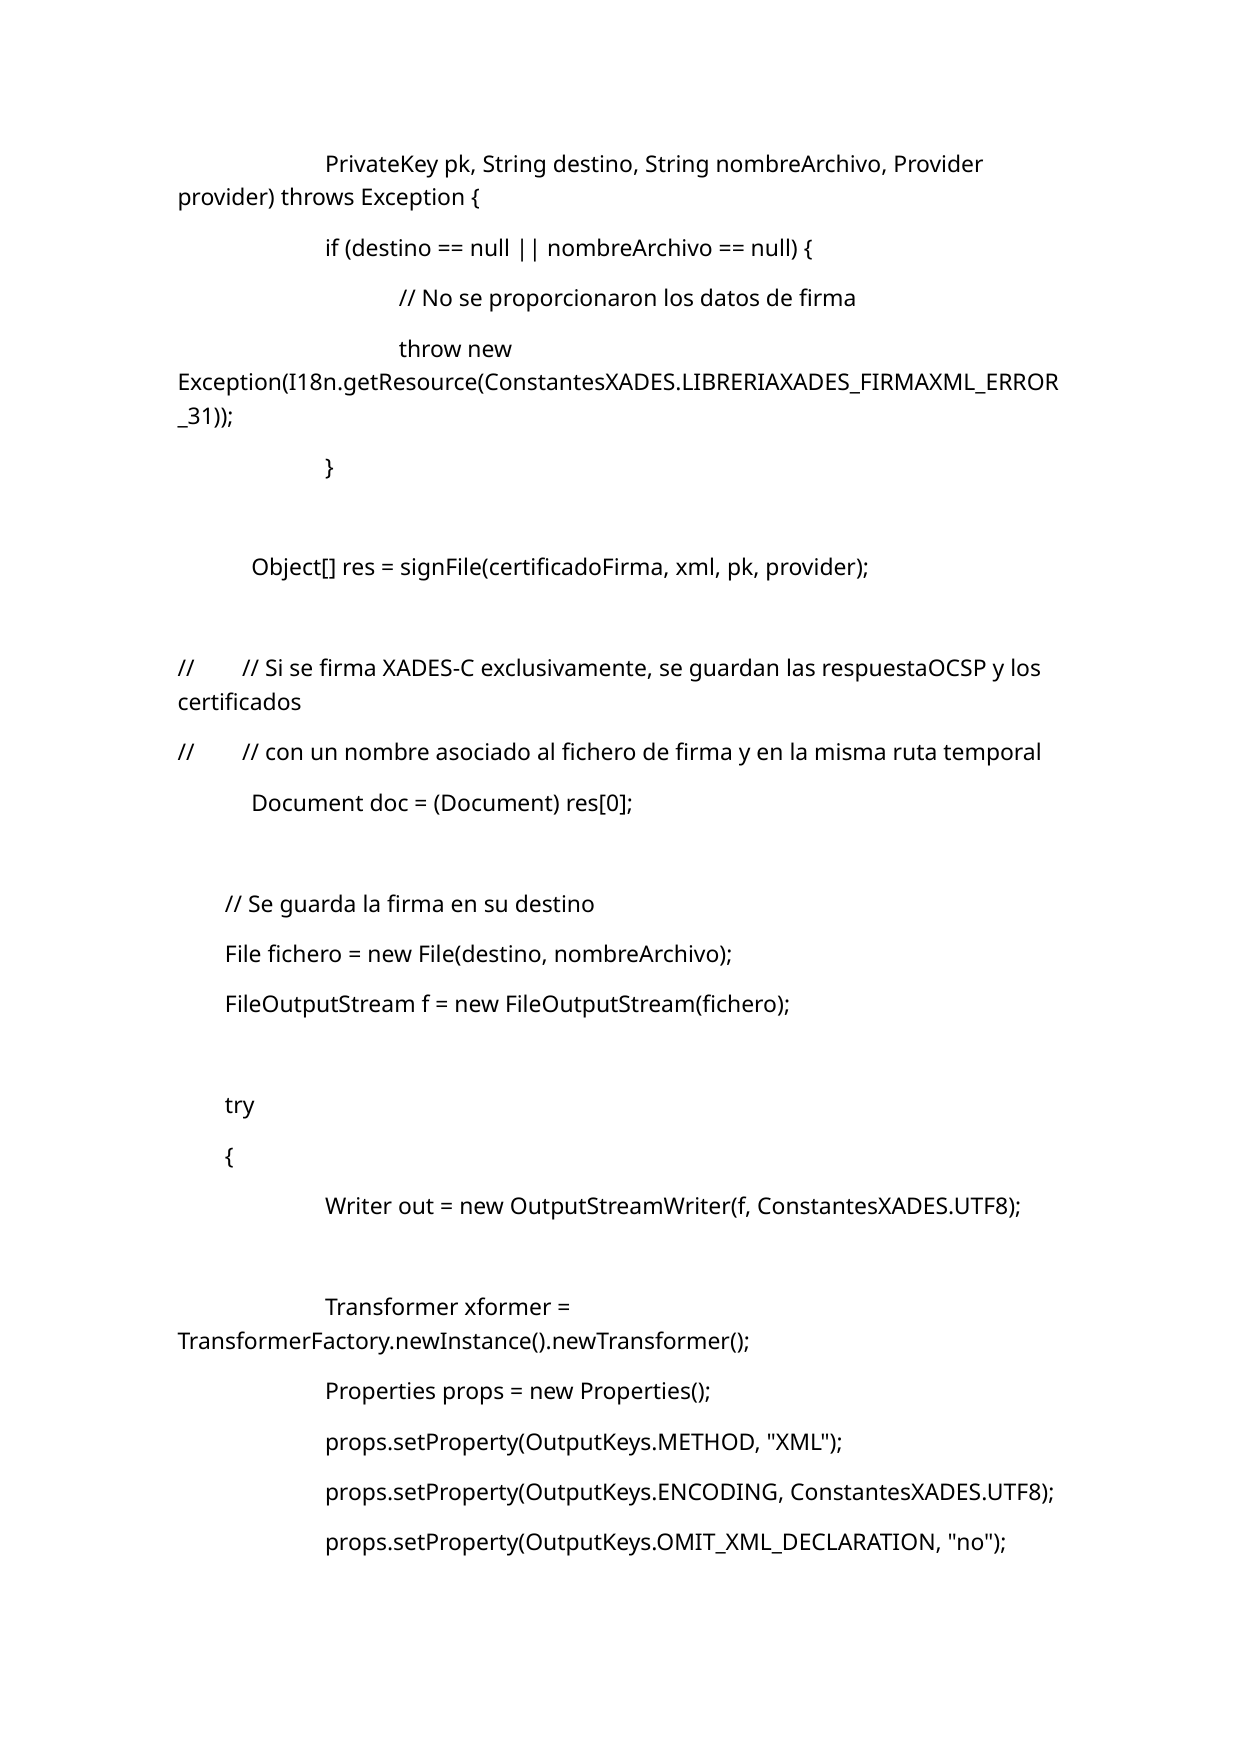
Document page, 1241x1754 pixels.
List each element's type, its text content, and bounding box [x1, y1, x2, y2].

text if (destino == null || nombreArchivo == null) { [177, 232, 1063, 263]
text Properties props = new Properties(); [177, 1375, 1063, 1406]
text PrivateKey pk, String destino, String nombreArchivo, Provider provider) throws Exception { [177, 148, 1063, 213]
text // // Si se firma XADES-C exclusivamente, se guardan las respuestaOCSP y los certificados [177, 652, 1063, 717]
text { [177, 1140, 1063, 1171]
text Transformer xformer = TransformerFactory.newInstance().newTransformer(); [177, 1291, 1063, 1356]
text } [177, 451, 1063, 482]
text props.setProperty(OutputKeys.METHOD, "XML"); [177, 1426, 1063, 1457]
text try [177, 1089, 1063, 1121]
text Writer out = new OutputStreamWriter(f, ConstantesXADES.UTF8); [177, 1190, 1063, 1221]
text Object[] res = signFile(certificadoFirma, xml, pk, provider); [177, 551, 1063, 583]
text throw new Exception(I18n.getResource(ConstantesXADES.LIBRERIAXADES_FIRMAXML_ERROR_31)); [177, 333, 1063, 431]
text props.setProperty(OutputKeys.ENCODING, ConstantesXADES.UTF8); [177, 1476, 1063, 1507]
text // Se guarda la firma en su destino [177, 888, 1063, 919]
text // No se proporcionaron los datos de firma [177, 282, 1063, 313]
text // // con un nombre asociado al fichero de firma y en la misma ruta temporal [177, 736, 1063, 768]
text FileOutputStream f = new FileOutputStream(fichero); [177, 988, 1063, 1020]
text props.setProperty(OutputKeys.OMIT_XML_DECLARATION, "no"); [177, 1526, 1063, 1558]
text File fichero = new File(destino, nombreArchivo); [177, 938, 1063, 969]
text Document doc = (Document) res[0]; [177, 787, 1063, 818]
